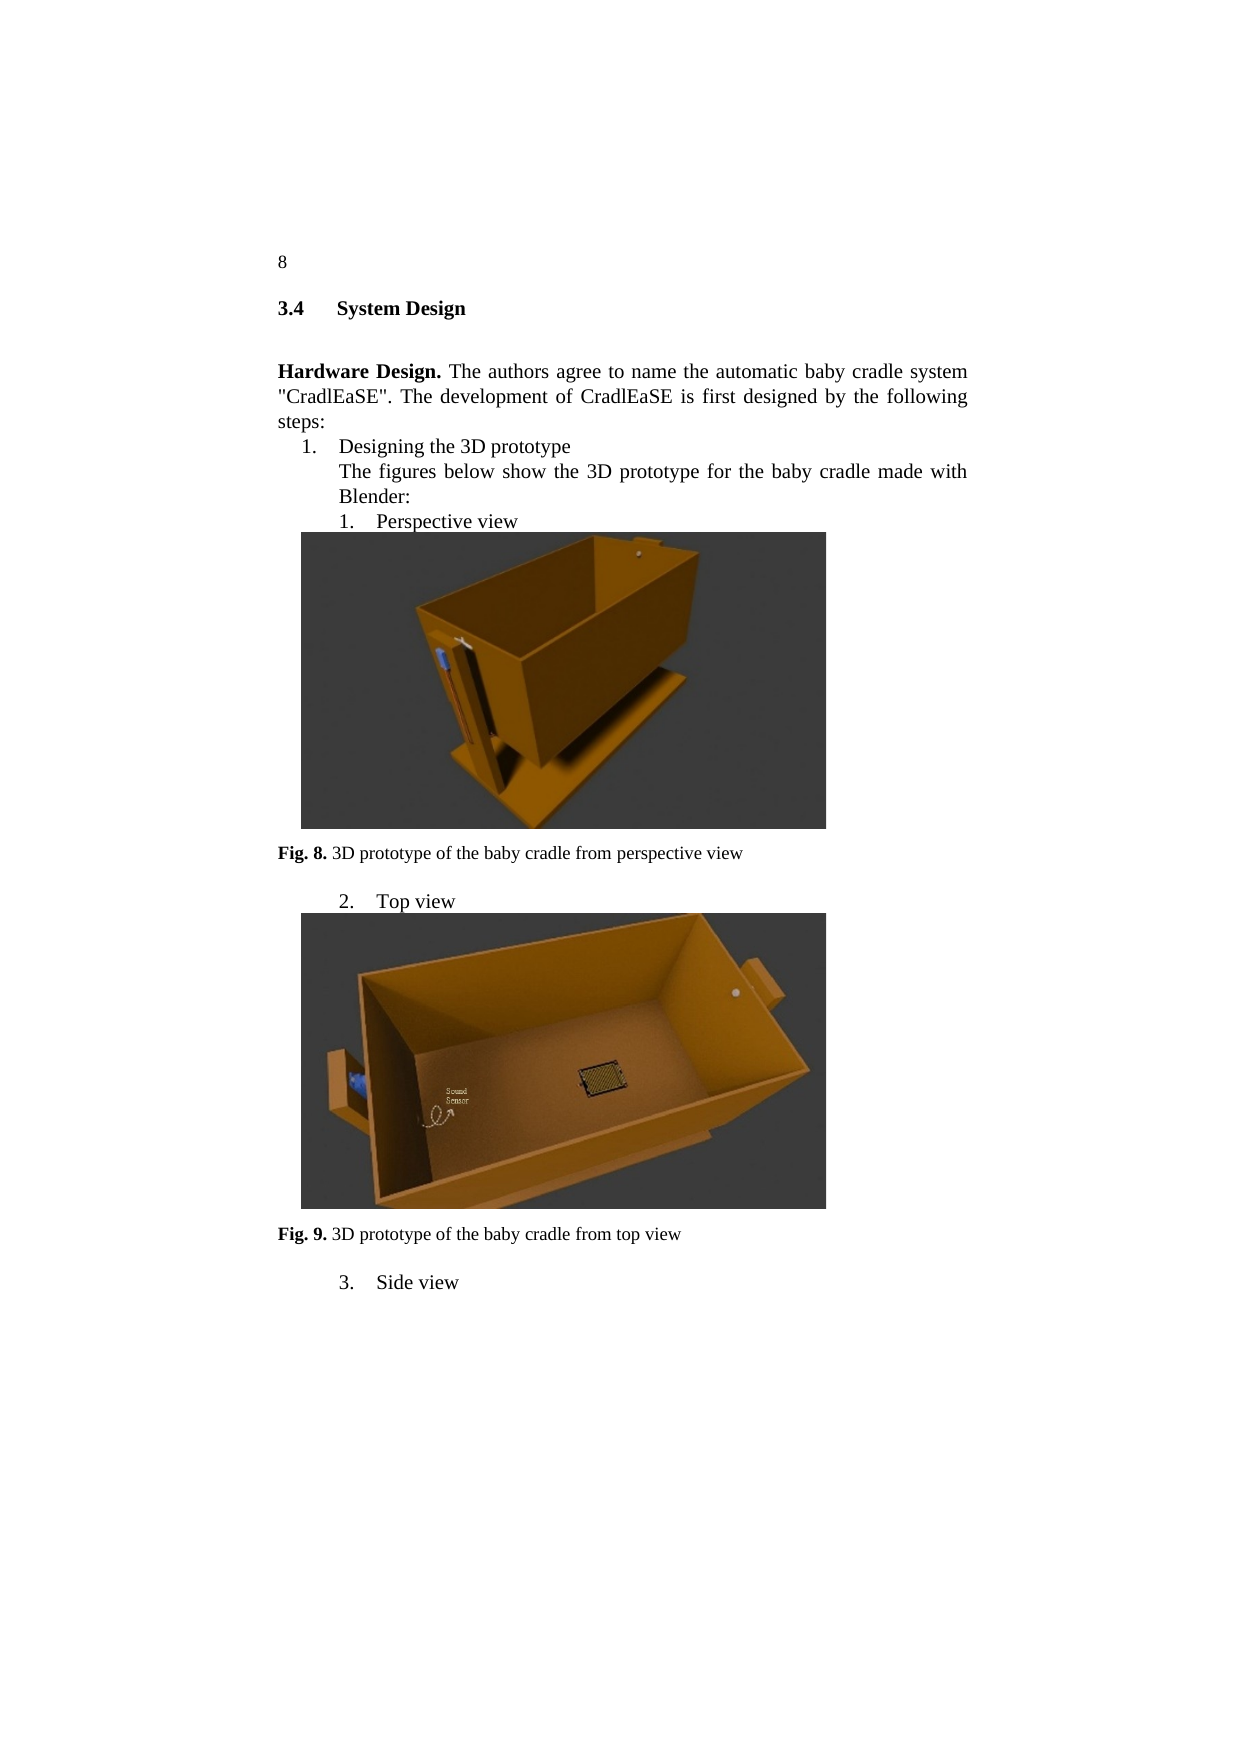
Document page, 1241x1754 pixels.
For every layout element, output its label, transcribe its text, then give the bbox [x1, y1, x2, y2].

list Side view [339, 1269, 968, 1294]
text Fig. 8. 3D prototype of the baby cradle from perspective view [278, 841, 968, 863]
list Top view [339, 888, 968, 913]
picture [301, 532, 827, 829]
subtitle System Design [278, 295, 968, 320]
subtitle Hardware Design. The authors agree to name the automatic baby cradle system "CradlEaSE". The development of CradlEaSE is first designed by the following steps: [278, 358, 968, 433]
list Designing the 3D prototype [301, 433, 968, 458]
list Perspective view [339, 508, 968, 533]
picture [301, 913, 827, 1209]
list The figures below show the 3D prototype for the baby cradle made with Blender: [339, 458, 968, 508]
text Fig. 9. 3D prototype of the baby cradle from top view [278, 1221, 968, 1244]
